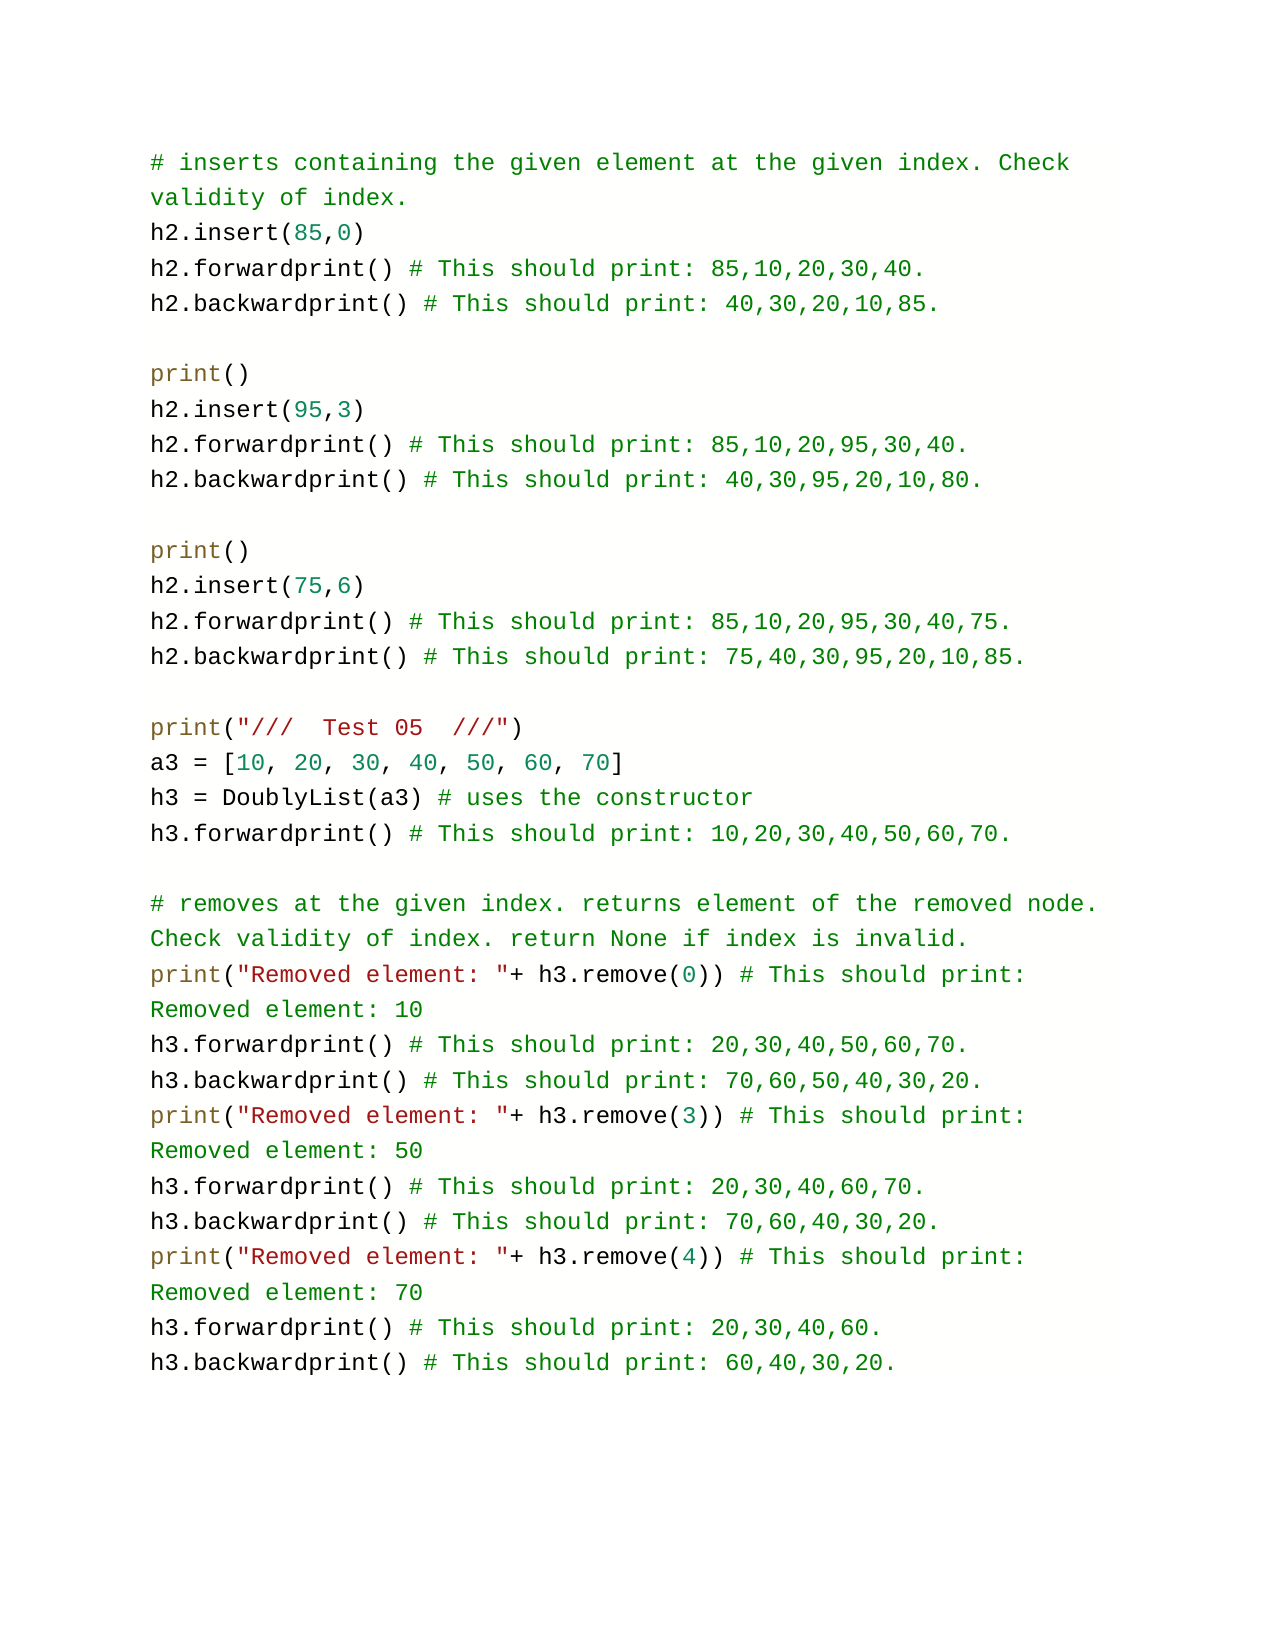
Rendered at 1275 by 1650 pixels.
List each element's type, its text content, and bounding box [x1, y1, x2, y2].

text h3.forwardprint() # This should print: 10,20,30,40,50,60,70. [150, 821, 1125, 848]
text h2.backwardprint() # This should print: 40,30,95,20,10,80. [150, 468, 1125, 495]
text h3.forwardprint() # This should print: 20,30,40,50,60,70. [150, 1033, 1125, 1060]
text h2.insert(95,3) [150, 397, 1125, 424]
text h3.backwardprint() # This should print: 60,40,30,20. [150, 1351, 1125, 1378]
text print("Removed element: "+ h3.remove(3)) # This should print: Removed element: 50 [150, 1103, 1125, 1166]
text h3.forwardprint() # This should print: 20,30,40,60,70. [150, 1174, 1125, 1201]
text h3 = DoublyList(a3) # uses the constructor [150, 786, 1125, 813]
text # removes at the given index. returns element of the removed node. Check validity of index. return None if index is invalid. [150, 892, 1125, 954]
text h2.backwardprint() # This should print: 40,30,20,10,85. [150, 291, 1125, 318]
text h3.backwardprint() # This should print: 70,60,40,30,20. [150, 1209, 1125, 1237]
text h2.forwardprint() # This should print: 85,10,20,30,40. [150, 256, 1125, 283]
text h2.forwardprint() # This should print: 85,10,20,95,30,40,75. [150, 609, 1125, 636]
text print("Removed element: "+ h3.remove(0)) # This should print: Removed element: 10 [150, 962, 1125, 1025]
text h3.forwardprint() # This should print: 20,30,40,60. [150, 1315, 1125, 1342]
text h2.insert(85,0) [150, 221, 1125, 248]
text # inserts containing the given element at the given index. Check validity of index. [150, 150, 1125, 212]
text print() [150, 362, 1125, 389]
text print("/// Test 05 ///") [150, 715, 1125, 742]
text a3 = [10, 20, 30, 40, 50, 60, 70] [150, 750, 1125, 777]
text print() [150, 538, 1125, 566]
text h2.backwardprint() # This should print: 75,40,30,95,20,10,85. [150, 644, 1125, 672]
text h2.forwardprint() # This should print: 85,10,20,95,30,40. [150, 432, 1125, 460]
text print("Removed element: "+ h3.remove(4)) # This should print: Removed element: 70 [150, 1245, 1125, 1307]
text h2.insert(75,6) [150, 574, 1125, 601]
text h3.backwardprint() # This should print: 70,60,50,40,30,20. [150, 1068, 1125, 1095]
